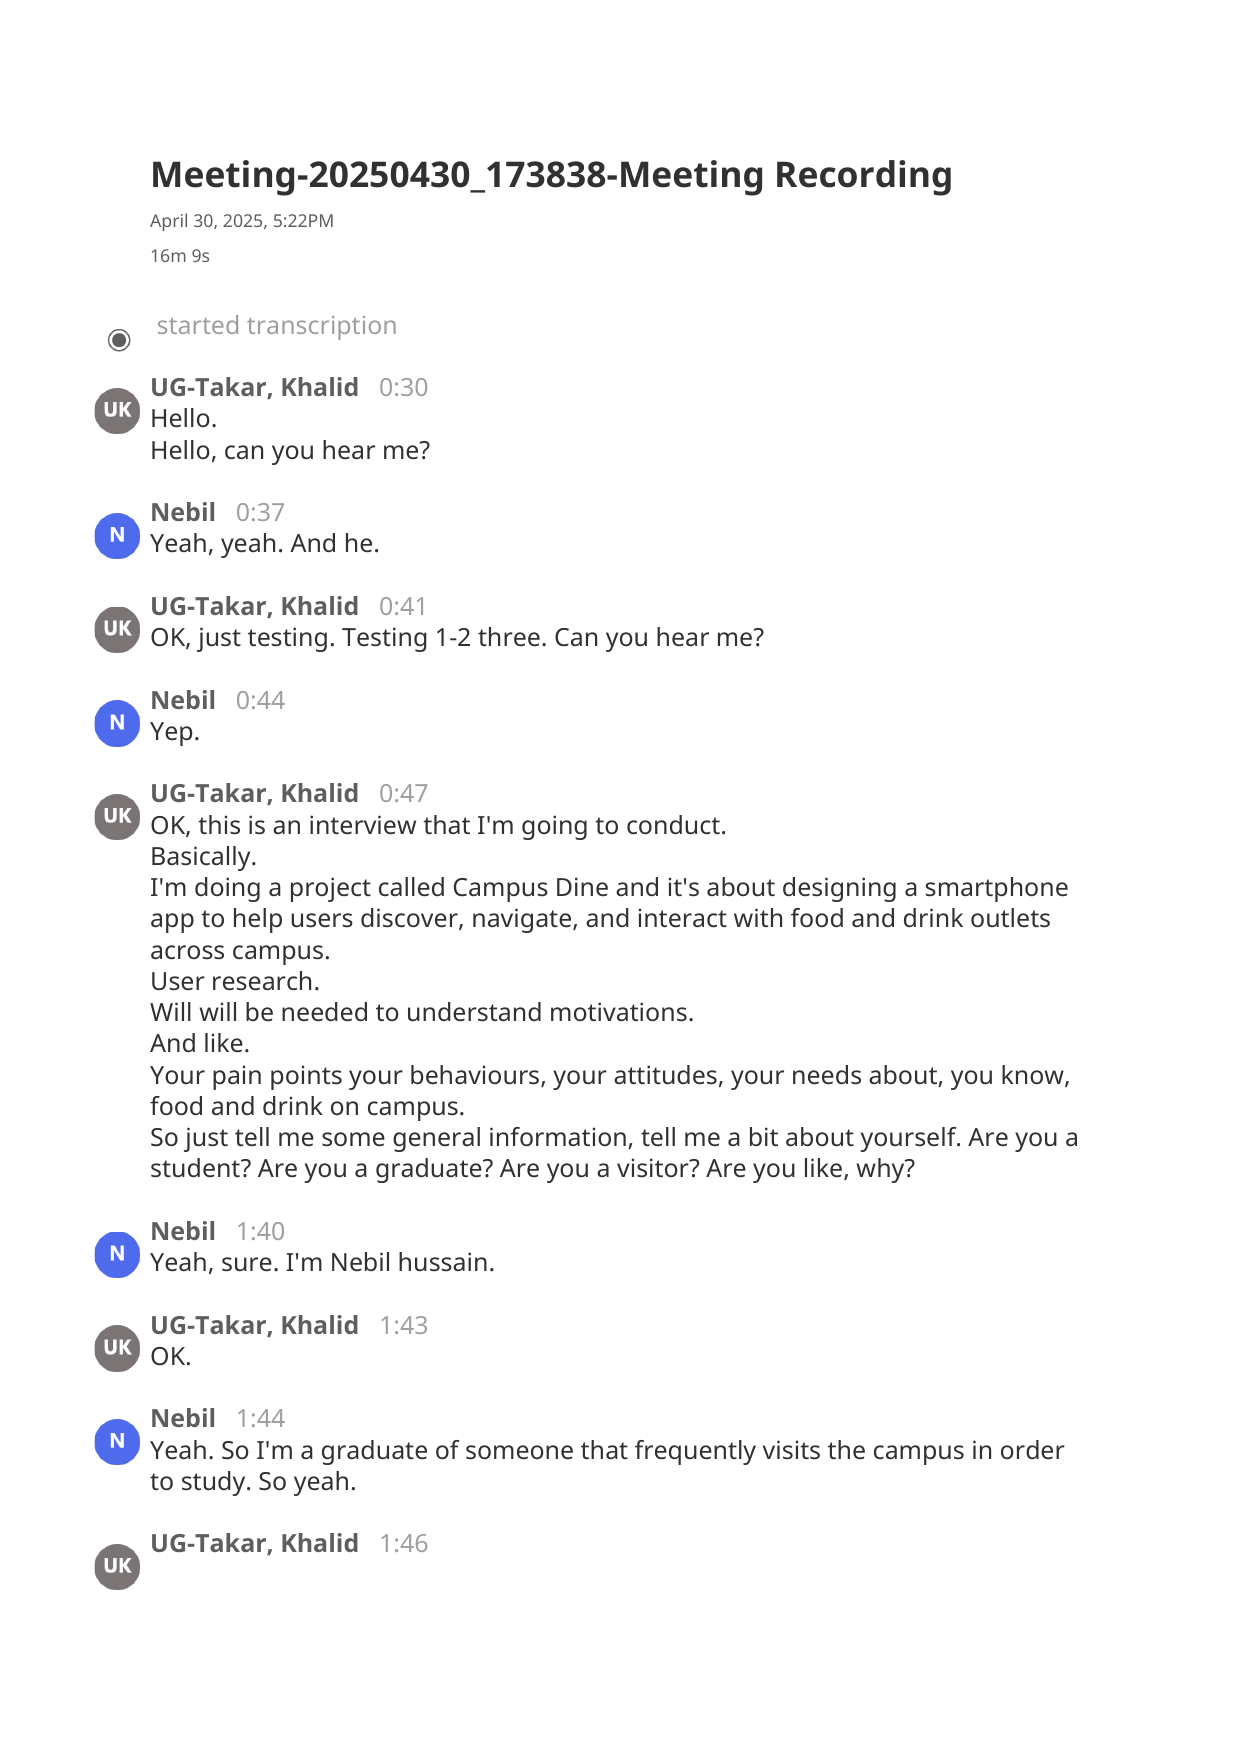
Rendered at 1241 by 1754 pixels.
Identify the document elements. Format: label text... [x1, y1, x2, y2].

picture [102, 322, 137, 358]
picture [94, 388, 140, 434]
text UG-Takar, Khalid 0:41 OK, just testing. Testing 1-2 three. Can you hear me? [150, 559, 1090, 653]
text Nebil 0:44 Yep. [150, 653, 1090, 747]
text 16m 9s [150, 243, 1090, 267]
text April 30, 2025, 5:22PM [150, 209, 1090, 233]
text Nebil 1:44 Yeah. So I'm a graduate of someone that frequently visits the campus in order to study. So yeah. [150, 1372, 1090, 1497]
picture [94, 1325, 140, 1372]
picture [94, 794, 140, 840]
picture [94, 1544, 140, 1590]
text started transcription [150, 278, 1090, 340]
text Meeting-20250430_173838-Meeting Recording [150, 150, 1090, 198]
picture [94, 607, 140, 653]
text UG-Takar, Khalid 1:43 OK. [150, 1278, 1090, 1372]
picture [94, 700, 140, 747]
text Nebil 0:37 Yeah, yeah. And he. [150, 465, 1090, 559]
picture [94, 1232, 140, 1278]
text UG-Takar, Khalid 0:30 Hello. Hello, can you hear me? [150, 340, 1090, 465]
text Nebil 1:40 Yeah, sure. I'm Nebil hussain. [150, 1184, 1090, 1278]
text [150, 1497, 1090, 1559]
picture [94, 513, 140, 559]
picture [94, 1419, 140, 1465]
text UG-Takar, Khalid 0:47 OK, this is an interview that I'm going to conduct. Basically. I'm doing a project called Campus Dine and it's about designing a smartphone app to help users discover, navigate, and interact with food and drink outlets across campus. User research. Will will be needed to understand motivations. And like. Your pain points your behaviours, your attitudes, your needs about, you know, food and drink on campus. So just tell me some general information, tell me a bit about yourself. Are you a student? Are you a graduate? Are you a visitor? Are you like, why? [150, 747, 1090, 1184]
